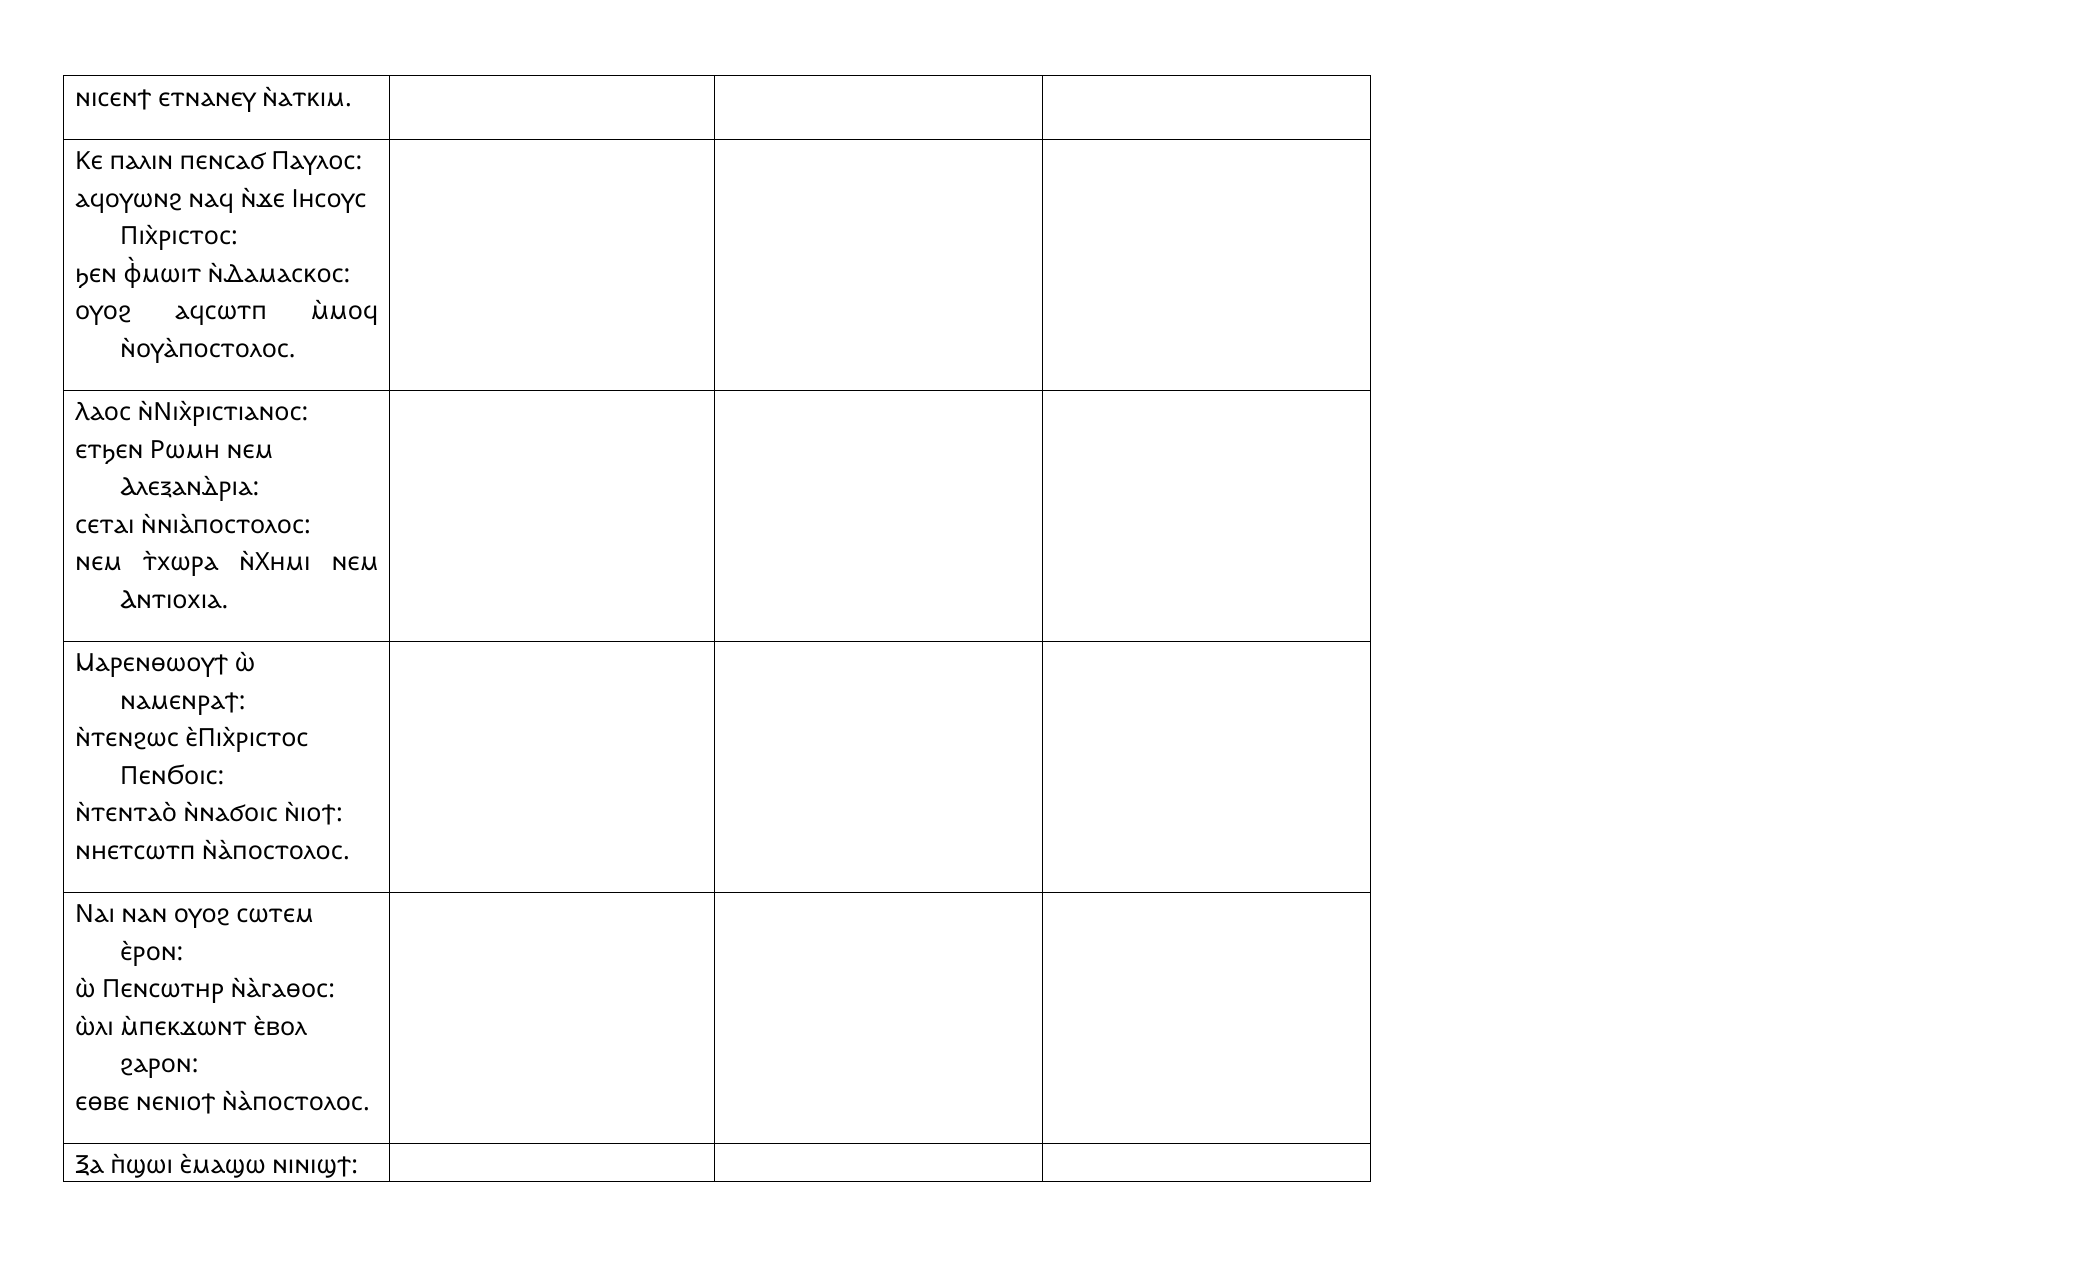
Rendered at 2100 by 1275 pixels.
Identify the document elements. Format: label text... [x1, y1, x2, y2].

table_cell [715, 391, 1042, 641]
table_cell [715, 893, 1042, 1143]
table_cell [1043, 76, 1370, 138]
table_cell [715, 1144, 1042, 1181]
table_cell [390, 140, 714, 389]
table_cell [1043, 391, 1370, 641]
table_cell Ⲝⲁ ⲡ̀ϣⲱⲓ ⲉ̀ⲙⲁϣⲱ ⲛⲓⲛⲓϣϯ: ⲉ̀ϩⲟⲧⲉ ⲛⲓⲑ̀ⲙⲏⲓ ⲛⲉⲙ ⲛⲓⲇⲓⲕⲉⲟⲥ: ⲉⲑⲃⲉ ⲛⲓⲙⲏⲓⲛⲓ ⲉⲩⲟⲓ ⲛ̀ϩⲟⲧ: ⲛⲏⲉ̀ⲧⲁⲩⲁⲓⲧⲟⲩ ϧⲉⲛ ⲡⲓⲕⲟⲥⲙⲟⲥ. [64, 1144, 389, 1181]
table_cell [715, 642, 1042, 892]
table_cell [1043, 893, 1370, 1143]
table_cell [390, 1144, 714, 1181]
table_cell Ⲓⲥ ϩⲏⲡⲡⲉ ⲡⲉⲛϭⲟⲓⲥ Ⲓⲏⲥⲟⲩⲥ Ⲡⲓⲭ̀ⲣⲓⲥⲧⲟⲥ: ⲁϥⲧⲁⲗⲟ ⲛ̀ⲧⲉϥϫⲓϫ ⲛ̀ⲟⲩⲓ̀ⲛⲁⲙ: ⲉ̀ϫⲉⲛ ⲛⲓⲁ̀ⲫⲏⲟⲩⲓ̀ ⲛ̀ⲛⲓⲁ̀ⲡⲟⲥⲧⲟⲗⲟⲥ: ⲛⲓⲥⲉⲛϯ ⲉⲧⲛⲁⲛⲉⲩ ⲛ̀ⲁⲧⲕⲓⲙ. [64, 76, 389, 138]
table_cell [390, 391, 714, 641]
table_cell [390, 893, 714, 1143]
table_cell [390, 642, 714, 892]
table_cell [715, 76, 1042, 138]
table_cell Ⲕⲉ ⲡⲁⲗⲓⲛ ⲡⲉⲛⲥⲁϭ Ⲡⲁⲩⲗⲟⲥ: ⲁϥⲟⲩⲱⲛϩ ⲛⲁϥ ⲛ̀ϫⲉ Ⲓⲏⲥⲟⲩⲥ Ⲡⲓⲭ̀ⲣⲓⲥⲧⲟⲥ: ϧⲉⲛ ⲫ̀ⲙⲱⲓⲧ ⲛ̀Ⲇⲁⲙⲁⲥⲕⲟⲥ: ⲟⲩⲟϩ ⲁϥⲥⲱⲧⲡ ⲙ̀ⲙⲟϥ ⲛ̀ⲟⲩⲁ̀ⲡⲟⲥⲧⲟⲗⲟⲥ. [64, 140, 389, 389]
table_cell [390, 76, 714, 138]
table_cell Ⲛⲁⲓ ⲛⲁⲛ ⲟⲩⲟϩ ⲥⲱⲧⲉⲙ ⲉ̀ⲣⲟⲛ: ⲱ̀ Ⲡⲉⲛⲥⲱⲧⲏⲣ ⲛ̀ⲁ̀ⲅⲁⲑⲟⲥ: ⲱ̀ⲗⲓ ⲙ̀ⲡⲉⲕϫⲱⲛⲧ ⲉ̀ⲃⲟⲗ ϩⲁⲣⲟⲛ: ⲉⲑⲃⲉ ⲛⲉⲛⲓⲟϯ ⲛ̀ⲁ̀ⲡⲟⲥⲧⲟⲗⲟⲥ. [64, 893, 389, 1143]
table_cell [1043, 642, 1370, 892]
table_cell Ⲗⲁⲟⲥ ⲛ̀Ⲛⲓⲭ̀ⲣⲓⲥⲧⲓⲁⲛⲟⲥ: ⲉⲧϧⲉⲛ Ⲣⲱⲙⲏ ⲛⲉⲙ Ⲁⲗⲉⲝⲁⲛⲇ̀ⲣⲓⲁ: ⲥⲉⲧⲁⲓ ⲛ̀ⲛⲓⲁ̀ⲡⲟⲥⲧⲟⲗⲟⲥ: ⲛⲉⲙ ⲧ̀ⲭⲱⲣⲁ ⲛ̀Ⲭⲏⲙⲓ ⲛⲉⲙ Ⲁⲛⲧⲓⲟⲭⲓⲁ. [64, 391, 389, 641]
table_cell Ⲙⲁⲣⲉⲛⲑⲱⲟⲩϯ ⲱ̀ ⲛⲁⲙⲉⲛⲣⲁϯ: ⲛ̀ⲧⲉⲛϩⲱⲥ ⲉ̀Ⲡⲓⲭ̀ⲣⲓⲥⲧⲟⲥ ⲠⲉⲛϬⲟⲓⲥ: ⲛ̀ⲧⲉⲛⲧⲁⲟ̀ ⲛ̀ⲛⲁϭⲟⲓⲥ ⲛ̀ⲓⲟϯ: ⲛⲏⲉⲧⲥⲱⲧⲡ ⲛ̀ⲁ̀ⲡⲟⲥⲧⲟⲗⲟⲥ. [64, 642, 389, 892]
table_cell [1043, 140, 1370, 389]
table_cell [1043, 1144, 1370, 1181]
table_cell [715, 140, 1042, 389]
